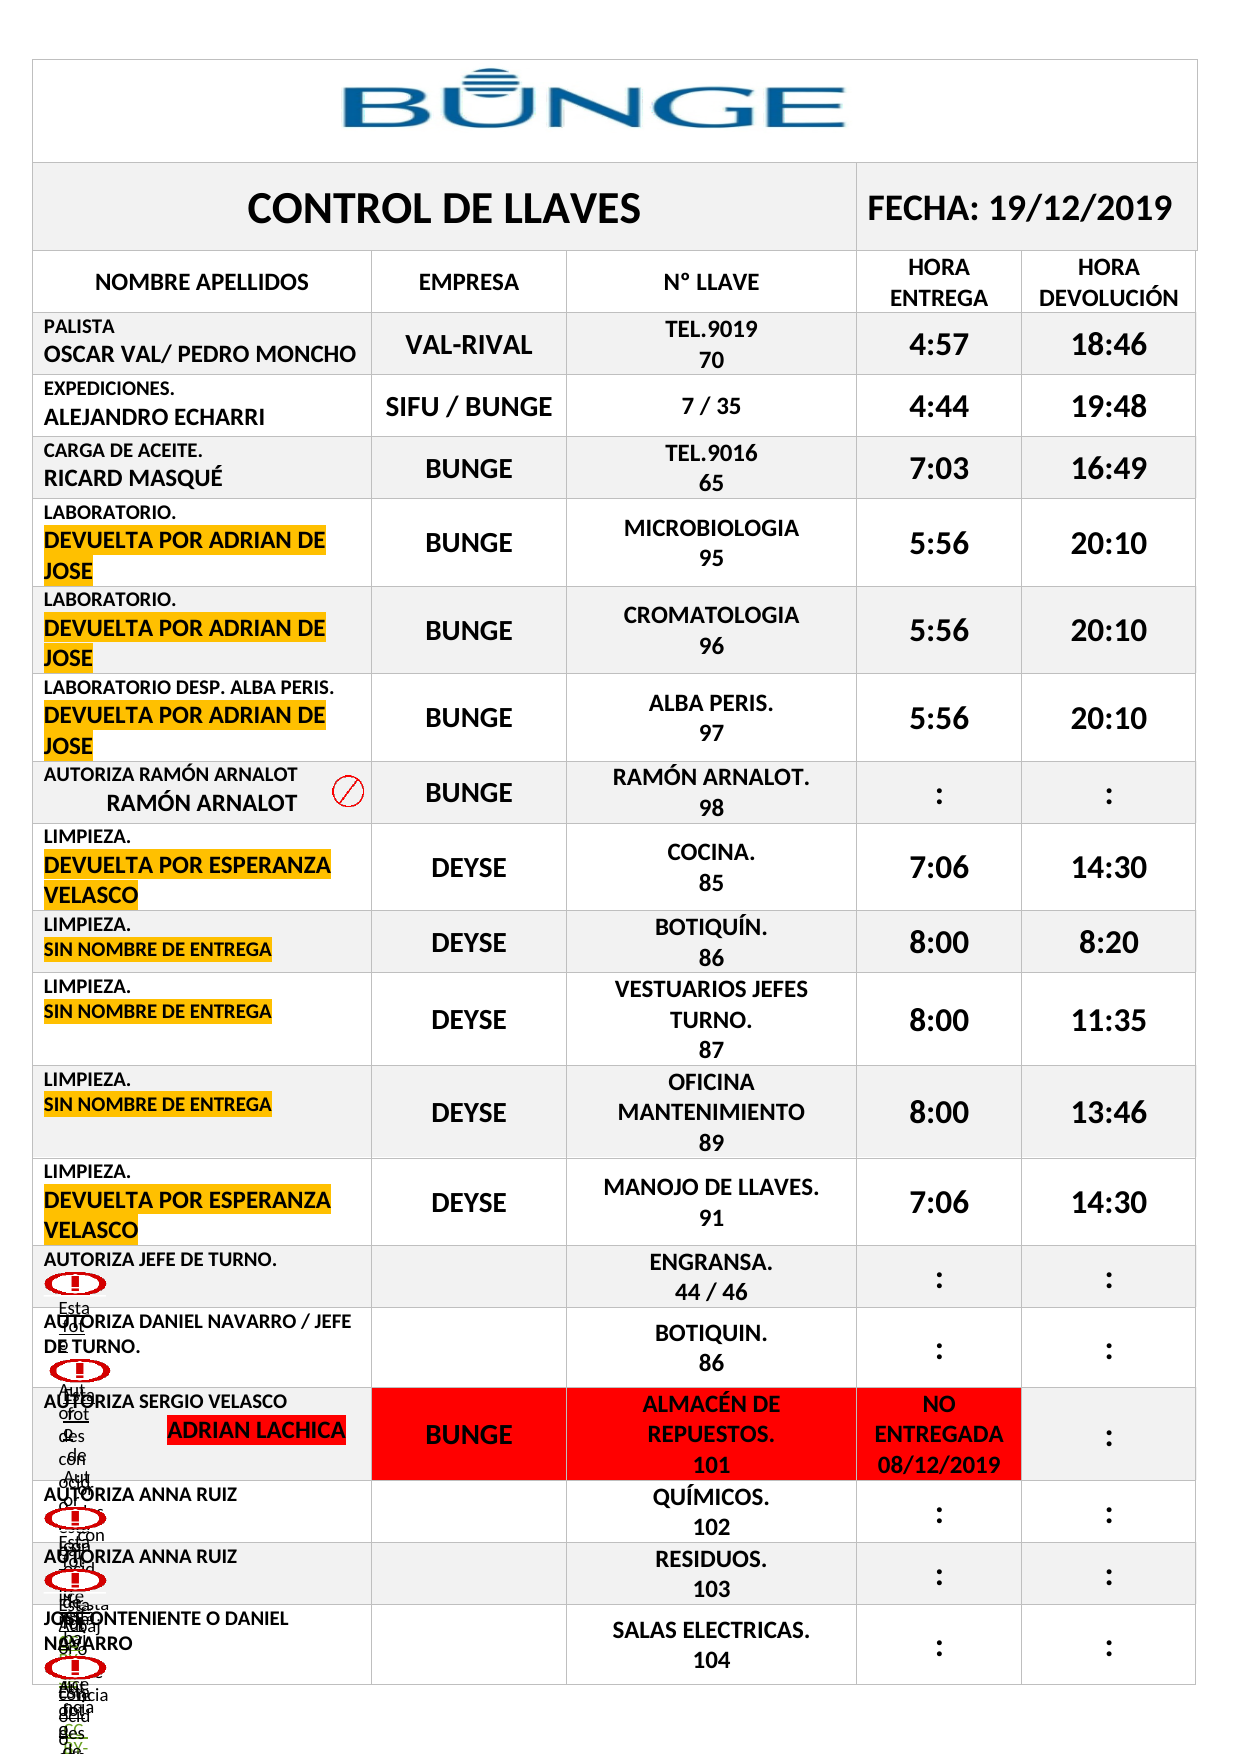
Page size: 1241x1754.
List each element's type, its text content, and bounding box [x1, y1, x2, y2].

table_cell AUTORIZA ANNA RUIZ [33, 1543, 74, 1604]
table_cell 5:56 [857, 587, 1021, 673]
table_cell AUTORIZA RAMÓN ARNALOT RAMÓN ARNALOT [33, 762, 371, 823]
table_cell 18:46 [1022, 313, 1195, 374]
table_cell NOMBRE APELLIDOS [33, 251, 371, 312]
table_cell HORA DEVOLUCIÓN [1022, 251, 1195, 312]
table_cell [372, 1543, 566, 1604]
table_cell DEYSE [372, 1066, 566, 1157]
picture [336, 59, 852, 138]
table_cell LIMPIEZA. SIN NOMBRE DE ENTREGA [33, 1066, 371, 1157]
table_header [33, 60, 1197, 162]
table_cell FECHA: 19/12/2019 [857, 163, 1197, 250]
table_cell 5:56 [857, 499, 1021, 586]
table_cell : [1022, 1543, 1195, 1604]
table_cell QUÍMICOS. 102 [567, 1481, 856, 1542]
table_cell : [1022, 1388, 1195, 1480]
table_cell 13:46 [1022, 1066, 1195, 1157]
table_cell 14:30 [1022, 824, 1195, 910]
table_cell RESIDUOS. 103 [567, 1543, 856, 1604]
table_cell RAMÓN ARNALOT. 98 [567, 762, 856, 823]
table_cell : [857, 1481, 1021, 1542]
picture [43, 1568, 107, 1592]
table_cell LIMPIEZA. SIN NOMBRE DE ENTREGA [33, 911, 371, 972]
table_cell AUTORIZA ANNA RUIZ [33, 1481, 371, 1542]
table_cell EMPRESA [372, 251, 566, 312]
table_cell [372, 1605, 566, 1684]
table_cell TEL.9019 70 [567, 313, 856, 374]
table_cell PALISTA OSCAR VAL/ PEDRO MONCHO [33, 313, 371, 374]
table_cell : [857, 1308, 1021, 1387]
table_cell AUTORIZA DANIEL NAVARRO / JEFE DE TURNO. [33, 1308, 371, 1387]
table_cell : [857, 1543, 1021, 1604]
table_cell 7:03 [857, 437, 1021, 498]
table_cell OFICINA MANTENIMIENTO 89 [567, 1066, 856, 1157]
table_cell BUNGE [372, 499, 566, 586]
table_cell AUTORIZA SERGIO VELASCO ADRIAN LACHICA [33, 1388, 371, 1480]
table_cell 8:20 [1022, 911, 1195, 972]
table_cell 7:06 [857, 1159, 1021, 1245]
table_cell EXPEDICIONES. ALEJANDRO ECHARRI [33, 375, 371, 436]
table_cell 5:56 [857, 674, 1021, 761]
table_cell BUNGE [372, 437, 566, 498]
table_cell BUNGE [372, 587, 566, 673]
table_cell VESTUARIOS JEFES TURNO. 87 [567, 973, 856, 1065]
table_cell LIMPIEZA. DEVUELTA POR ESPERANZA VELASCO [33, 824, 371, 910]
table_cell BUNGE [372, 762, 566, 823]
table_cell CARGA DE ACEITE. RICARD MASQUÉ [33, 437, 371, 498]
table_cell 7 / 35 [567, 375, 856, 436]
table_cell 8:00 [857, 911, 1021, 972]
table_cell 11:35 [1022, 973, 1195, 1065]
table_cell HORA ENTREGA [857, 251, 1021, 312]
table_cell ENGRANSA. 44 / 46 [567, 1246, 856, 1307]
table_cell : [857, 1605, 1021, 1684]
table_cell 20:10 [1022, 587, 1195, 673]
picture [43, 1271, 107, 1296]
table_cell TEL.9016 65 [567, 437, 856, 498]
table_cell ALBA PERIS. 97 [567, 674, 856, 761]
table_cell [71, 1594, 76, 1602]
picture [332, 775, 364, 807]
table_cell DEYSE [372, 973, 566, 1065]
picture [43, 1655, 107, 1680]
table_cell [372, 1308, 566, 1387]
table_cell [372, 1481, 566, 1542]
table_cell BUNGE [372, 1388, 566, 1480]
table_cell LIMPIEZA. DEVUELTA POR ESPERANZA VELASCO [33, 1159, 371, 1245]
table_cell : [1022, 762, 1195, 823]
table_cell JOSE ONTENIENTE O DANIEL NAVARRO [33, 1605, 72, 1684]
table_cell : [1022, 1605, 1195, 1684]
table_cell 20:10 [1022, 674, 1195, 761]
table_cell 19:48 [1022, 375, 1195, 436]
table_cell 20:10 [1022, 499, 1195, 586]
table_cell COCINA. 85 [567, 824, 856, 910]
table_cell LABORATORIO. DEVUELTA POR ADRIAN DE JOSE [33, 499, 371, 586]
table_cell BUNGE [372, 674, 566, 761]
picture [43, 1506, 107, 1530]
table_cell CONTROL DE LLAVES [33, 163, 856, 250]
table_cell AUTORIZA ANNA RUIZ [76, 1543, 371, 1604]
table_cell 14:30 [1022, 1159, 1195, 1245]
table_cell DEYSE [372, 824, 566, 910]
table_cell BOTIQUIN. 86 [567, 1308, 856, 1387]
table_cell : [1022, 1246, 1195, 1307]
table_cell AUTORIZA JEFE DE TURNO. [33, 1246, 371, 1307]
table_cell 16:49 [1022, 437, 1195, 498]
table_cell MICROBIOLOGIA 95 [567, 499, 856, 586]
table_cell SIFU / BUNGE [372, 375, 566, 436]
table_cell 4:57 [857, 313, 1021, 374]
table_cell [372, 1246, 566, 1307]
table_cell 7:06 [857, 824, 1021, 910]
table_cell CROMATOLOGIA 96 [567, 587, 856, 673]
table_cell SALAS ELECTRICAS. 104 [567, 1605, 856, 1684]
table_cell DEYSE [372, 1159, 566, 1245]
table_cell LIMPIEZA. SIN NOMBRE DE ENTREGA [33, 973, 371, 1065]
table_cell Nº LLAVE [567, 251, 856, 312]
table_cell BOTIQUÍN. 86 [567, 911, 856, 972]
table_cell LABORATORIO. DEVUELTA POR ADRIAN DE JOSE [33, 587, 371, 673]
table_cell DEYSE [372, 911, 566, 972]
picture [48, 1358, 111, 1382]
table_cell NO ENTREGADA 08/12/2019 [857, 1388, 1021, 1480]
table_cell MANOJO DE LLAVES. 91 [567, 1159, 856, 1245]
table_cell 8:00 [857, 973, 1021, 1065]
table_cell : [1022, 1308, 1195, 1387]
table_cell 8:00 [857, 1066, 1021, 1157]
table_cell JOSE ONTENIENTE O DANIEL NAVARRO [66, 1605, 371, 1684]
table_cell LABORATORIO DESP. ALBA PERIS. DEVUELTA POR ADRIAN DE JOSE [33, 674, 371, 761]
table_cell ALMACÉN DE REPUESTOS. 101 [567, 1388, 856, 1480]
table_cell 4:44 [857, 375, 1021, 436]
table_cell VAL-RIVAL [372, 313, 566, 374]
table_cell : [857, 1246, 1021, 1307]
table_cell : [857, 762, 1021, 823]
table_cell : [1022, 1481, 1195, 1542]
